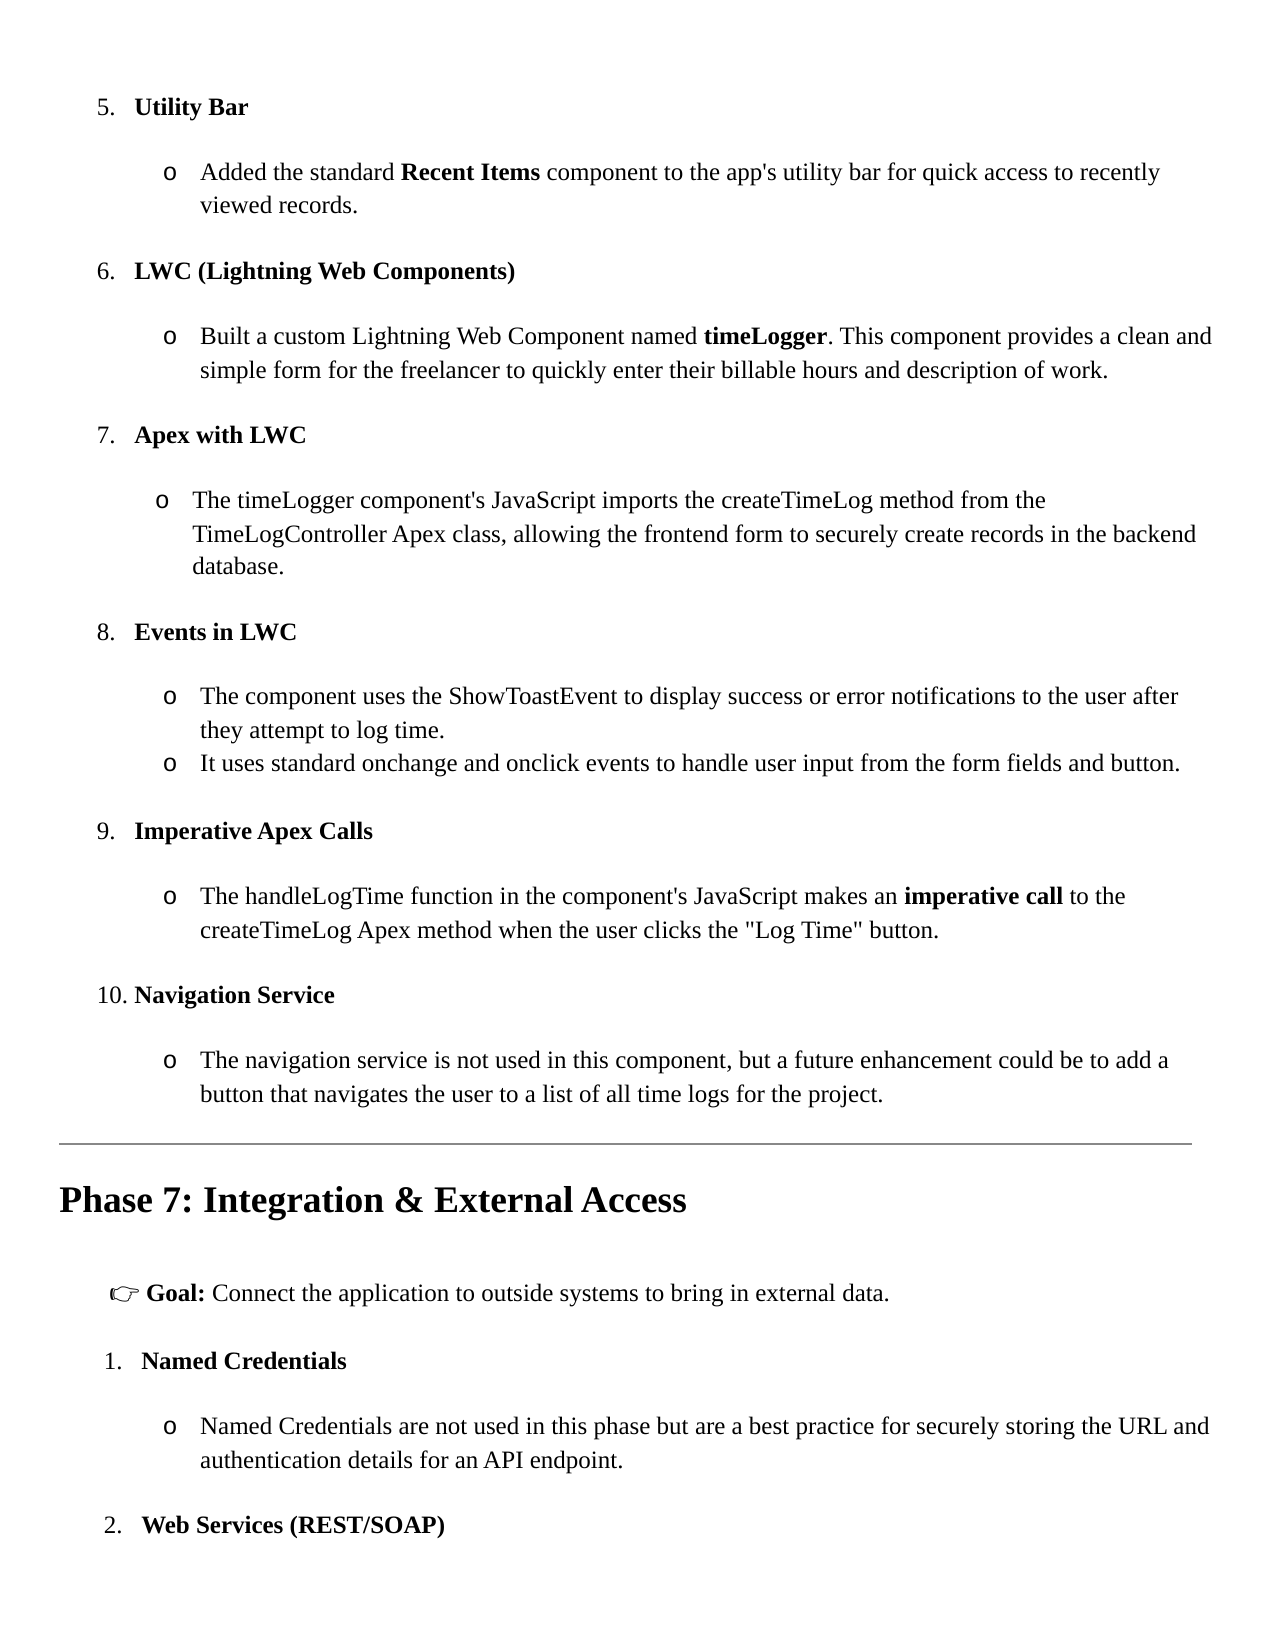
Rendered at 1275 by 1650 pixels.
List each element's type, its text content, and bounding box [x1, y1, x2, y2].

list The handleLogTime function in the component's JavaScript makes an imperative call to the createTimeLog Apex method when the user clicks the "Log Time" button. [162, 881, 1226, 943]
text Phase 7: Integration & External Access [59, 1177, 1226, 1221]
list It uses standard onchange and onclick events to handle user input from the form fields and button. [162, 748, 1226, 779]
list Named Credentials [103, 1346, 1226, 1375]
list Events in LWC [97, 617, 1226, 645]
list Built a custom Lightning Web Component named timeLogger. This component provides a clean and simple form for the freelancer to quickly enter their billable hours and description of work. [162, 321, 1226, 384]
list Named Credentials are not used in this phase but are a best practice for securely storing the URL and authentication details for an API endpoint. [162, 1411, 1226, 1474]
list The timeLogger component's JavaScript imports the createTimeLog method from the TimeLogController Apex class, allowing the frontend form to securely create records in the backend database. [154, 485, 1226, 580]
list The navigation service is not used in this component, but a future enhancement could be to add a button that navigates the user to a list of all time logs for the project. [162, 1045, 1226, 1108]
list Apex with LWC [97, 421, 1226, 449]
list The component uses the ShowToastEvent to display success or error notifications to the user after they attempt to log time. [162, 681, 1226, 744]
list LWC (Lightning Web Components) [97, 256, 1226, 285]
list Navigation Service [97, 980, 1226, 1009]
list Web Services (REST/SOAP) [103, 1511, 1226, 1539]
list Utility Bar [97, 92, 1226, 121]
list Added the standard Recent Items component to the app's utility bar for quick access to recently viewed records. [162, 157, 1226, 219]
text 👉 Goal: Connect the application to outside systems to bring in external data. [59, 1275, 1226, 1309]
list Imperative Apex Calls [97, 816, 1226, 845]
